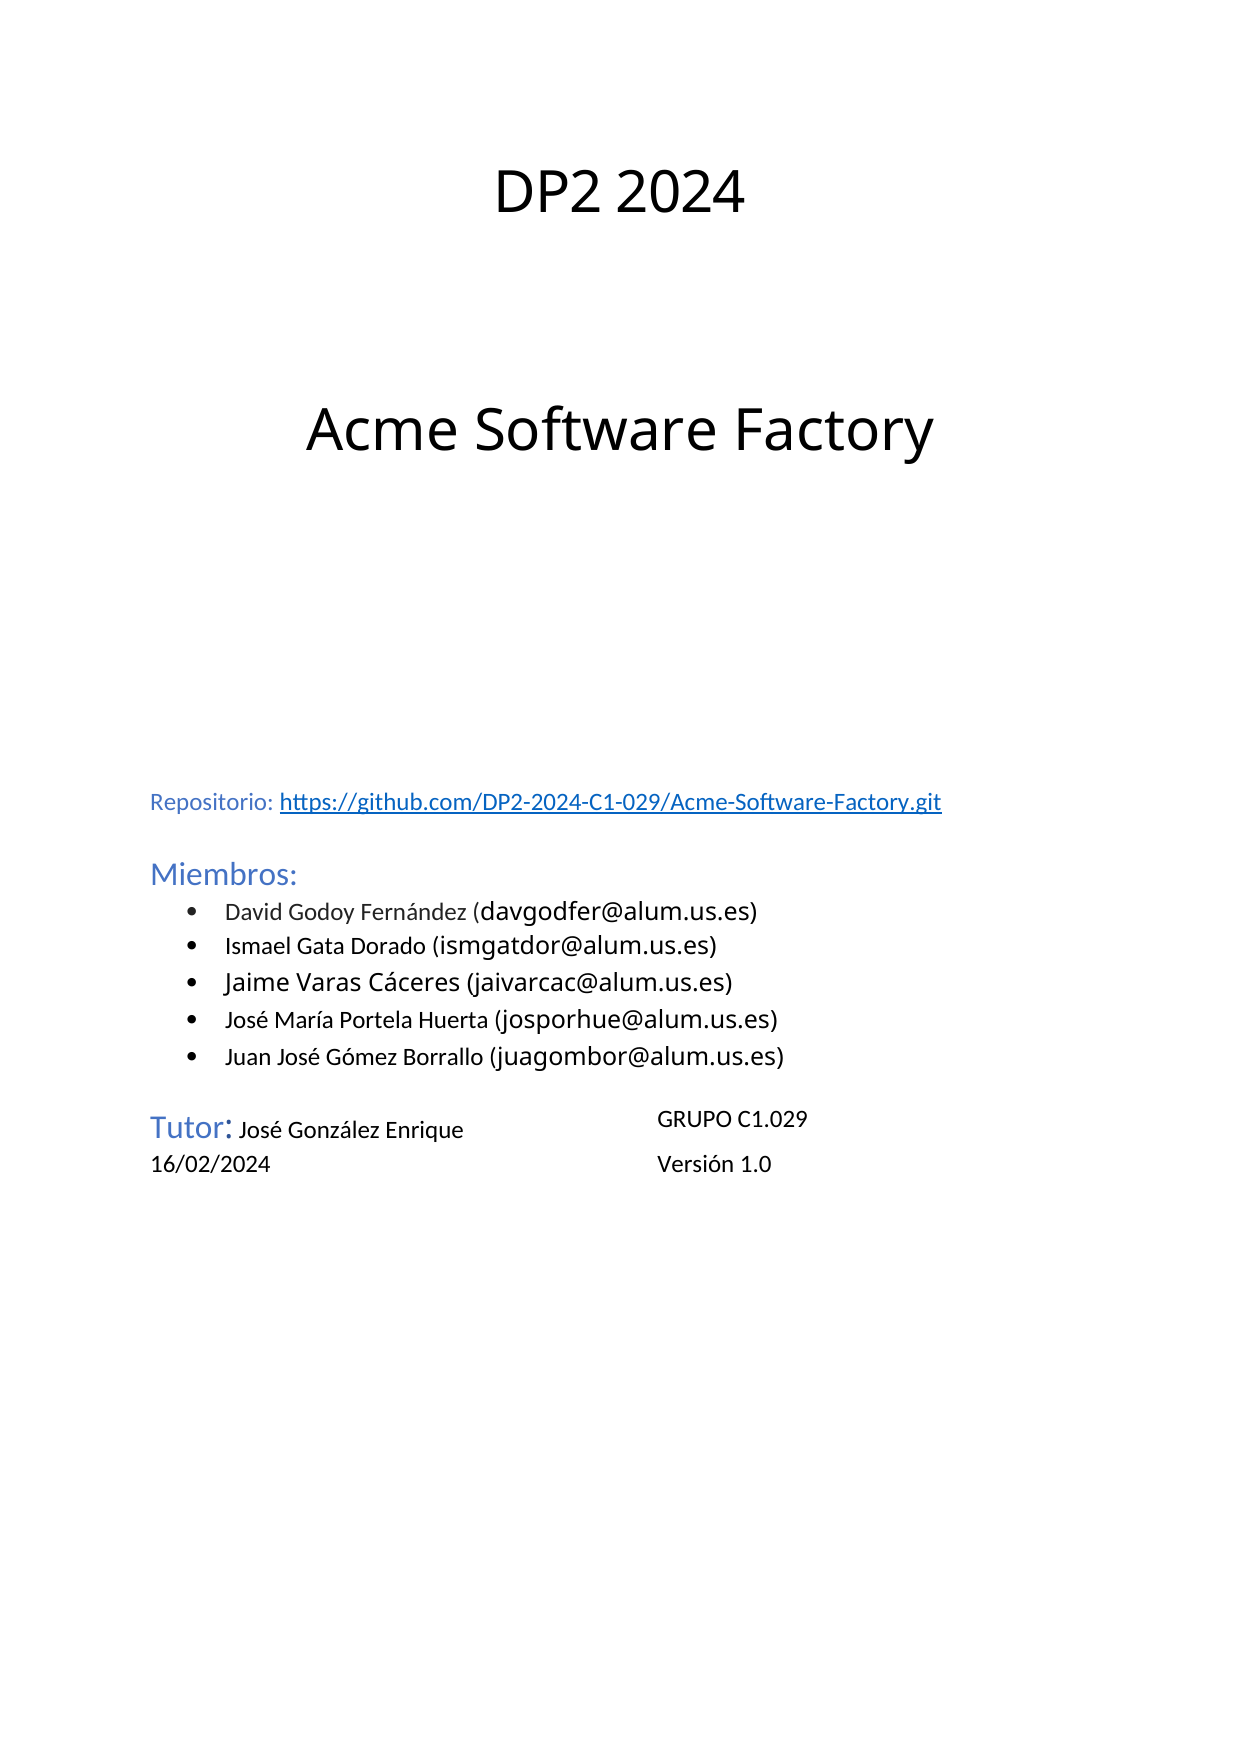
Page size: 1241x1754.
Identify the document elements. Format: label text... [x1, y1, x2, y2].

text GRUPO C1.029 [657, 1103, 1090, 1133]
text Versión 1.0 [657, 1148, 1090, 1179]
text DP2 2024 [150, 150, 1090, 229]
text Tutor: José González Enrique [150, 1103, 583, 1148]
list David Godoy Fernández (davgodfer@alum.us.es) [187, 894, 1090, 928]
list Jaime Varas Cáceres (jaivarcac@alum.us.es) [187, 965, 1090, 999]
text Repositorio: https://github.com/DP2-2024-C1-029/Acme-Software-Factory.git [150, 786, 1090, 816]
text Miembros: [150, 853, 1090, 894]
list José María Portela Huerta (josporhue@alum.us.es) [187, 1002, 1090, 1036]
text 16/02/2024 [150, 1148, 583, 1179]
text Acme Software Factory [150, 388, 1090, 468]
list Juan José Gómez Borrallo (juagombor@alum.us.es) [187, 1038, 1090, 1072]
list Ismael Gata Dorado (ismgatdor@alum.us.es) [187, 928, 1090, 962]
